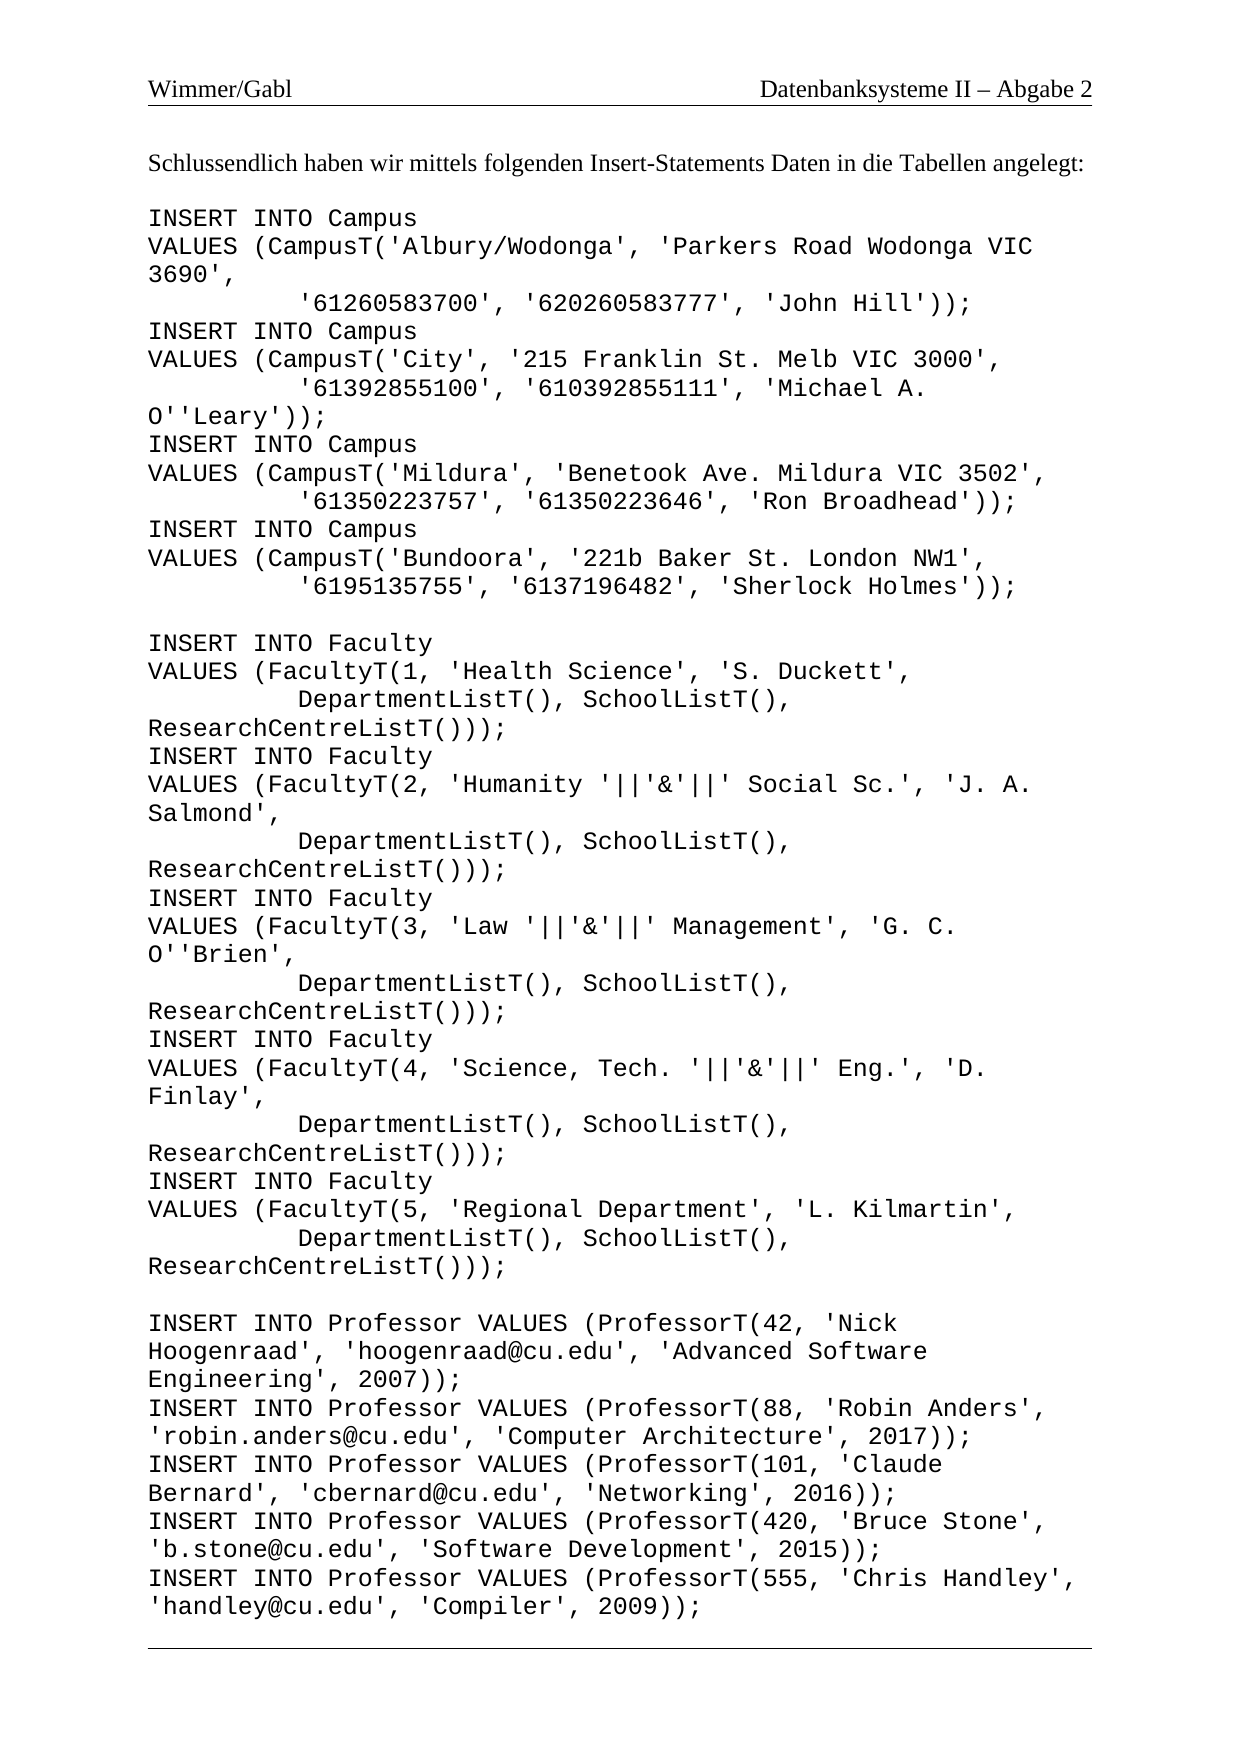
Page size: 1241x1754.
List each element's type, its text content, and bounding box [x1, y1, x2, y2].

text INSERT INTO Faculty [148, 630, 1092, 658]
text VALUES (FacultyT(3, 'Law '||'&'||' Management', 'G. C. O''Brien', [148, 913, 1092, 970]
text DepartmentListT(), SchoolListT(), ResearchCentreListT())); [148, 1225, 1092, 1282]
text INSERT INTO Professor VALUES (ProfessorT(555, 'Chris Handley', 'handley@cu.edu', 'Compiler', 2009)); [148, 1565, 1092, 1622]
text INSERT INTO Faculty [148, 885, 1092, 913]
text VALUES (FacultyT(5, 'Regional Department', 'L. Kilmartin', [148, 1197, 1092, 1225]
text DepartmentListT(), SchoolListT(), ResearchCentreListT())); [148, 687, 1092, 743]
text VALUES (CampusT('Mildura', 'Benetook Ave. Mildura VIC 3502', [148, 460, 1092, 488]
text INSERT INTO Faculty [148, 743, 1092, 772]
text INSERT INTO Campus [148, 432, 1092, 460]
text INSERT INTO Campus [148, 205, 1092, 233]
text INSERT INTO Faculty [148, 1168, 1092, 1197]
text VALUES (CampusT('City', '215 Franklin St. Melb VIC 3000', [148, 347, 1092, 375]
text VALUES (CampusT('Albury/Wodonga', 'Parkers Road Wodonga VIC 3690', [148, 233, 1092, 290]
text INSERT INTO Professor VALUES (ProfessorT(42, 'Nick Hoogenraad', 'hoogenraad@cu.edu', 'Advanced Software Engineering', 2007)); [148, 1310, 1092, 1395]
text INSERT INTO Professor VALUES (ProfessorT(88, 'Robin Anders', 'robin.anders@cu.edu', 'Computer Architecture', 2017)); [148, 1395, 1092, 1452]
text INSERT INTO Campus [148, 517, 1092, 545]
text DepartmentListT(), SchoolListT(), ResearchCentreListT())); [148, 828, 1092, 885]
text '6195135755', '6137196482', 'Sherlock Holmes')); [148, 573, 1092, 602]
text INSERT INTO Campus [148, 318, 1092, 347]
text DepartmentListT(), SchoolListT(), ResearchCentreListT())); [148, 1112, 1092, 1168]
text DepartmentListT(), SchoolListT(), ResearchCentreListT())); [148, 970, 1092, 1027]
text INSERT INTO Professor VALUES (ProfessorT(101, 'Claude Bernard', 'cbernard@cu.edu', 'Networking', 2016)); [148, 1452, 1092, 1508]
text '61392855100', '610392855111', 'Michael A. O''Leary')); [148, 375, 1092, 432]
text VALUES (FacultyT(1, 'Health Science', 'S. Duckett', [148, 658, 1092, 687]
text INSERT INTO Professor VALUES (ProfessorT(420, 'Bruce Stone', 'b.stone@cu.edu', 'Software Development', 2015)); [148, 1508, 1092, 1565]
text VALUES (CampusT('Bundoora', '221b Baker St. London NW1', [148, 545, 1092, 573]
text INSERT INTO Faculty [148, 1027, 1092, 1055]
text '61350223757', '61350223646', 'Ron Broadhead')); [148, 488, 1092, 517]
text VALUES (FacultyT(2, 'Humanity '||'&'||' Social Sc.', 'J. A. Salmond', [148, 772, 1092, 828]
text '61260583700', '620260583777', 'John Hill')); [148, 290, 1092, 318]
text VALUES (FacultyT(4, 'Science, Tech. '||'&'||' Eng.', 'D. Finlay', [148, 1055, 1092, 1112]
text Schlussendlich haben wir mittels folgenden Insert-Statements Daten in die Tabellen angelegt: [148, 148, 1092, 176]
